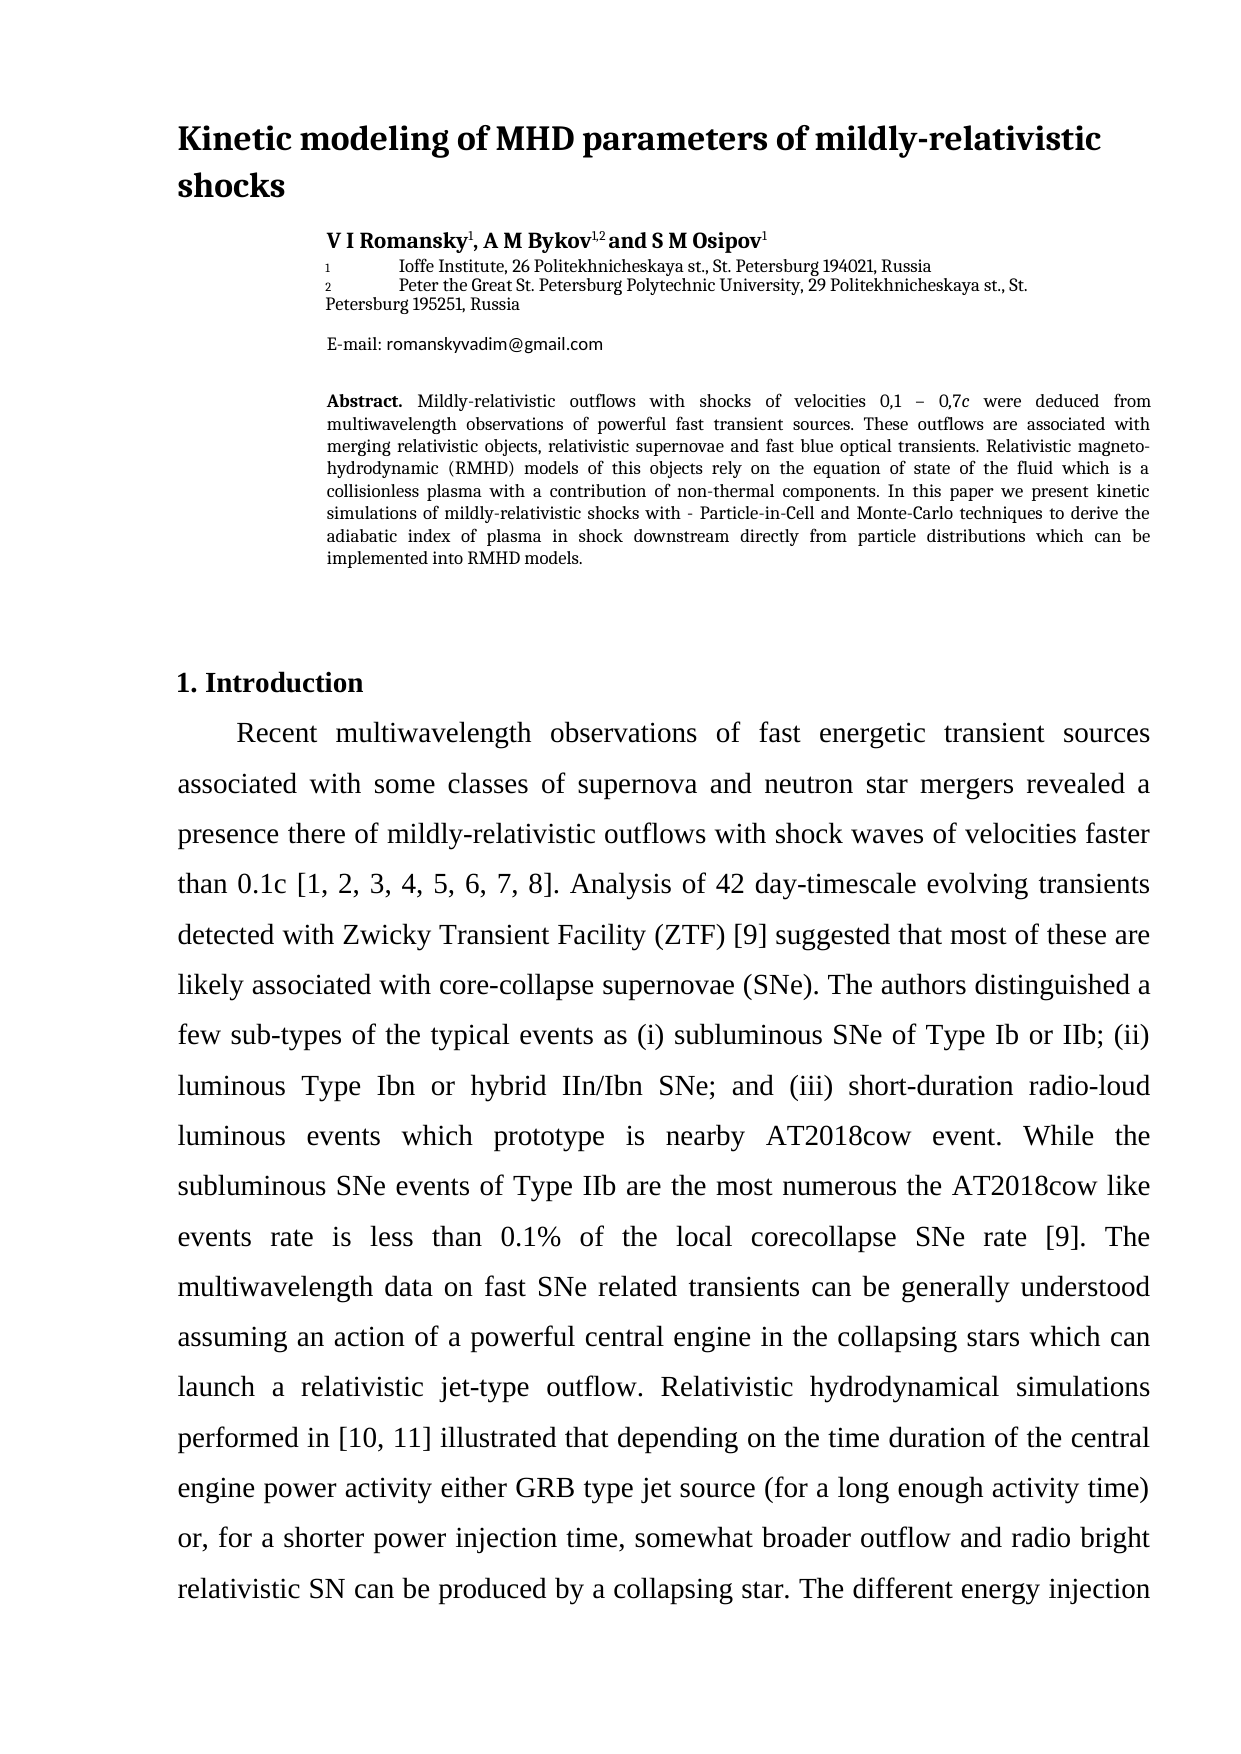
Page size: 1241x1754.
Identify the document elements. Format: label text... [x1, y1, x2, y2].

subtitle V I Romansky1, A M Bykov1,2 and S M Osipov1 [327, 228, 1152, 254]
text E-mail: romanskyvadim@gmail.com [327, 332, 1152, 355]
text Kinetic modeling of MHD parameters of mildly-relativistic shocks [177, 118, 1152, 206]
list Ioffe Institute, 26 Politekhnicheskaya st., St. Petersburg 194021, Russia [325, 257, 1029, 276]
subtitle 1. Introduction [176, 665, 1152, 698]
list Peter the Great St. Petersburg Polytechnic University, 29 Politekhnicheskaya st., St. Petersburg 195251, Russia [325, 276, 1029, 315]
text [177, 716, 1152, 1604]
text Abstract. Mildly-relativistic outflows with shocks of velocities 0,1 – 0,7c were deduced from multiwavelength observations of powerful fast transient sources. These outflows are associated with merging relativistic objects, relativistic supernovae and fast blue optical transients. Relativistic magneto-hydrodynamic (RMHD) models of this objects rely on the equation of state of the fluid which is a collisionless plasma with a contribution of non-thermal components. In this paper we present kinetic simulations of mildly-relativistic shocks with - Particle-in-Cell and Monte-Carlo techniques to derive the adiabatic index of plasma in shock downstream directly from particle distributions which can be implemented into RMHD models. [327, 391, 1152, 569]
